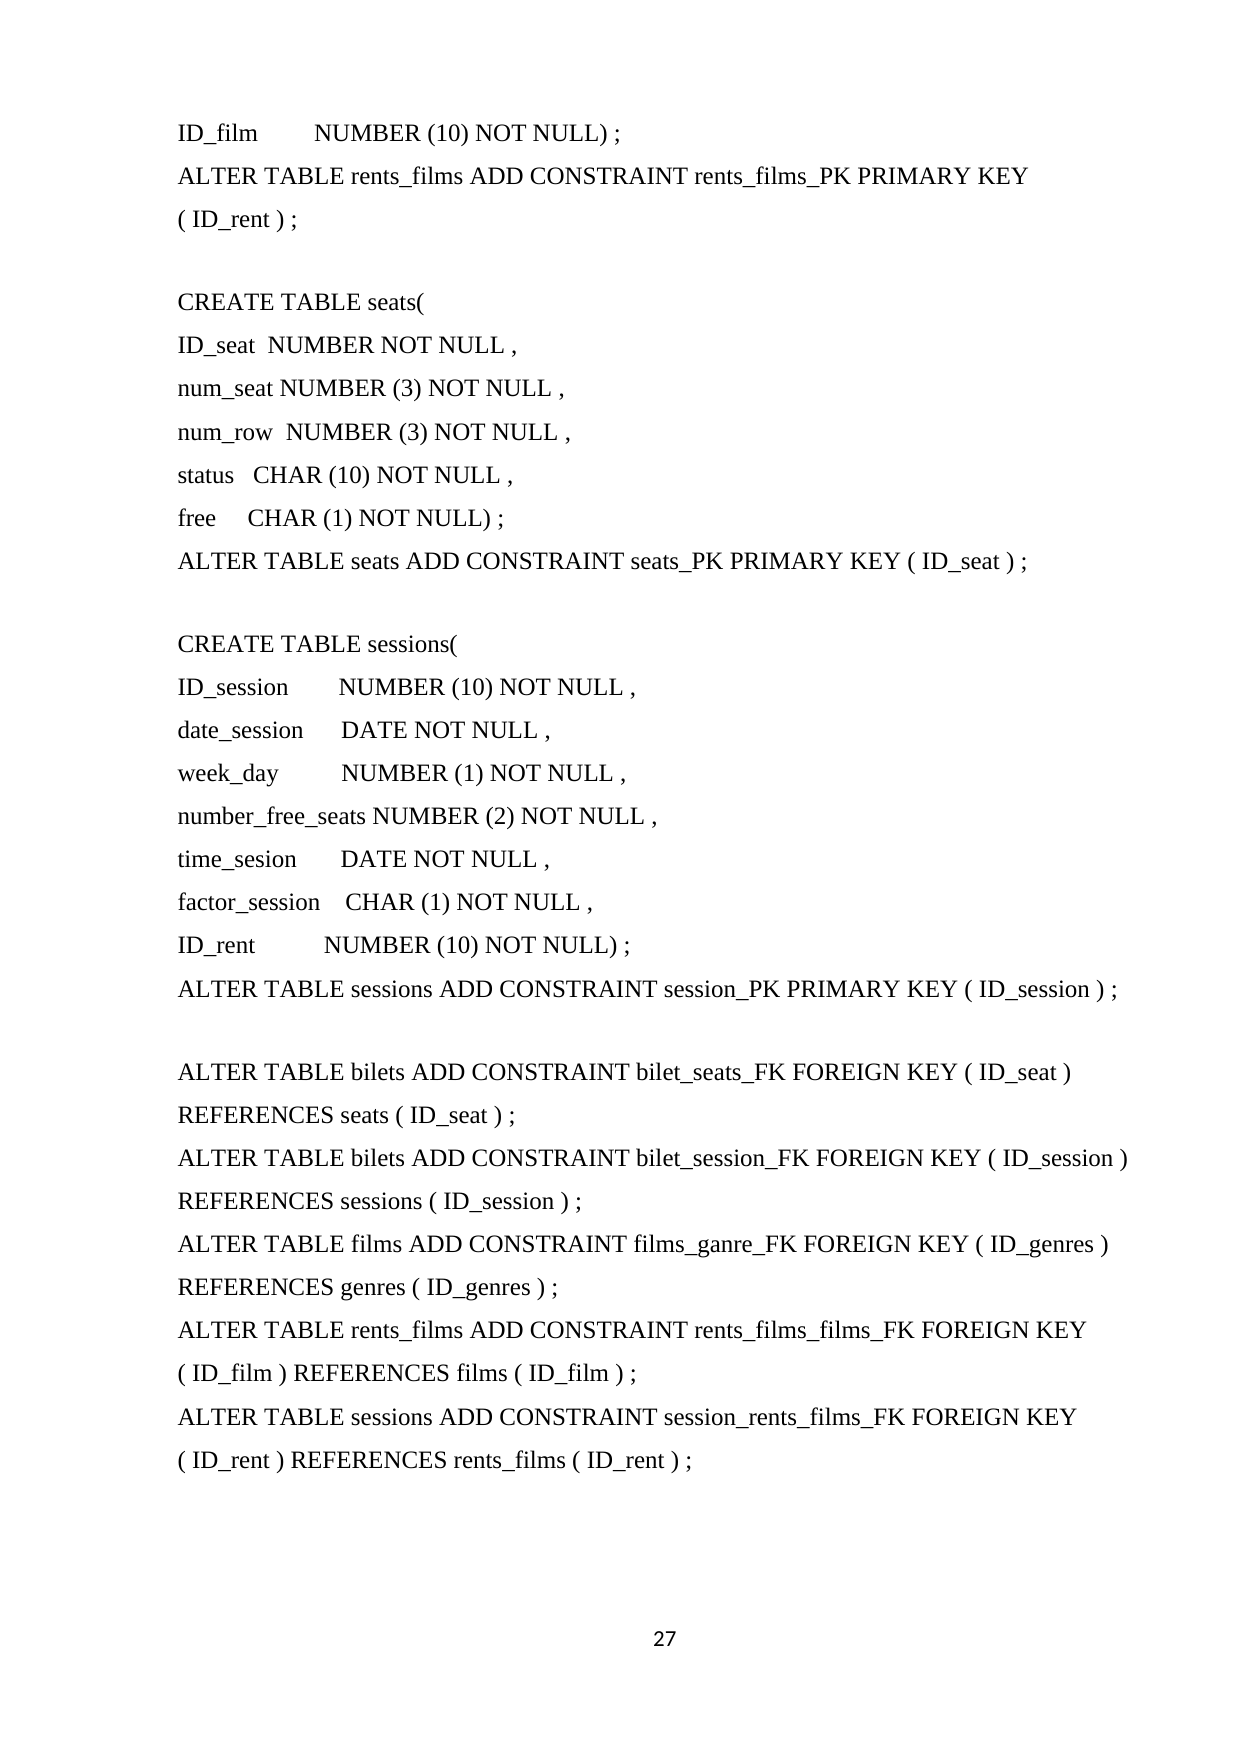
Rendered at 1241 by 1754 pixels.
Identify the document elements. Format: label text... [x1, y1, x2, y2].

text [177, 118, 1151, 233]
text ALTER TABLE bilets ADD CONSTRAINT bilet_seats_FK FOREIGN KEY ( ID_seat ) REFERENCES seats ( ID_seat ) ; ALTER TABLE bilets ADD CONSTRAINT bilet_session_FK FOREIGN KEY ( ID_session ) REFERENCES sessions ( ID_session ) ; ALTER TABLE films ADD CONSTRAINT films_ganre_FK FOREIGN KEY ( ID_genres ) REFERENCES genres ( ID_genres ) ; ALTER TABLE rents_films ADD CONSTRAINT rents_films_films_FK FOREIGN KEY ( ID_film ) REFERENCES films ( ID_film ) ; ALTER TABLE sessions ADD CONSTRAINT session_rents_films_FK FOREIGN KEY ( ID_rent ) REFERENCES rents_films ( ID_rent ) ; [177, 1057, 1151, 1473]
text CREATE TABLE sessions( ID_session NUMBER (10) NOT NULL , date_session DATE NOT NULL , week_day NUMBER (1) NOT NULL , number_free_seats NUMBER (2) NOT NULL , time_sesion DATE NOT NULL , factor_session CHAR (1) NOT NULL , ID_rent NUMBER (10) NOT NULL) ; ALTER TABLE sessions ADD CONSTRAINT session_PK PRIMARY KEY ( ID_session ) ; [177, 629, 1151, 1002]
text CREATE TABLE seats( ID_seat NUMBER NOT NULL , num_seat NUMBER (3) NOT NULL , num_row NUMBER (3) NOT NULL , status CHAR (10) NOT NULL , free CHAR (1) NOT NULL) ; ALTER TABLE seats ADD CONSTRAINT seats_PK PRIMARY KEY ( ID_seat ) ; [177, 287, 1151, 575]
